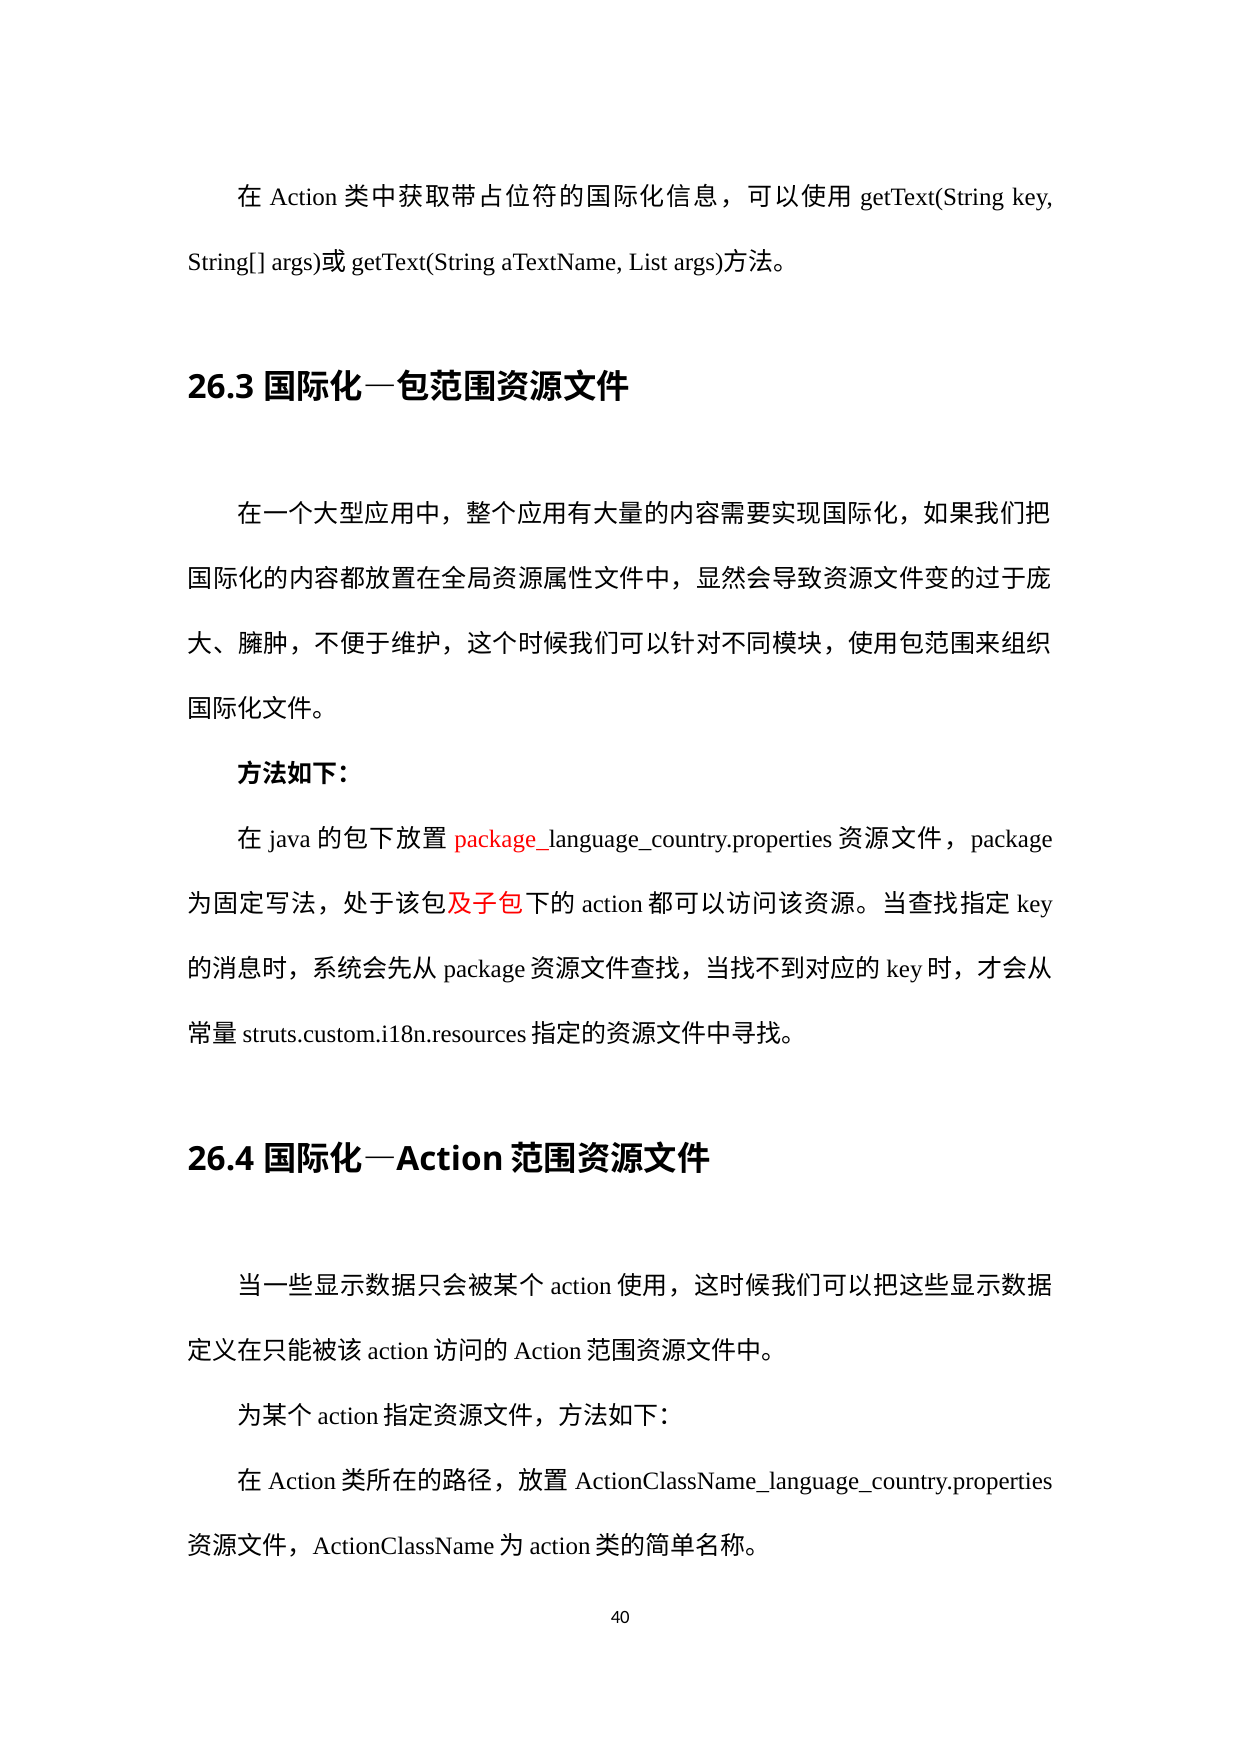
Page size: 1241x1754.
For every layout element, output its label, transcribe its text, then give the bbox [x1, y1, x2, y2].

text 在Action类所在的路径，放置ActionClassName_language_country.properties资源文件，ActionClassName为action类的简单名称。 [187, 1446, 1053, 1576]
text 在java的包下放置package_language_country.properties资源文件，package为固定写法，处于该包及子包下的action都可以访问该资源。当查找指定key的消息时，系统会先从package资源文件查找，当找不到对应的key时，才会从常量struts.custom.i18n.resources指定的资源文件中寻找。 [187, 804, 1053, 1064]
subtitle 26.4 国际化—Action范围资源文件 [187, 1123, 1053, 1188]
text 在Action类中获取带占位符的国际化信息，可以使用getText(String key, String[] args)或getText(String aTextName, List args)方法。 [187, 162, 1053, 292]
subtitle 26.3 国际化—包范围资源文件 [187, 352, 1053, 417]
text 在一个大型应用中，整个应用有大量的内容需要实现国际化，如果我们把国际化的内容都放置在全局资源属性文件中，显然会导致资源文件变的过于庞大、臃肿，不便于维护，这个时候我们可以针对不同模块，使用包范围来组织国际化文件。 [187, 479, 1053, 739]
text 为某个action指定资源文件，方法如下： [187, 1381, 1053, 1446]
text 当一些显示数据只会被某个action使用，这时候我们可以把这些显示数据定义在只能被该action访问的Action范围资源文件中。 [187, 1251, 1053, 1381]
text 方法如下： [187, 739, 1053, 804]
